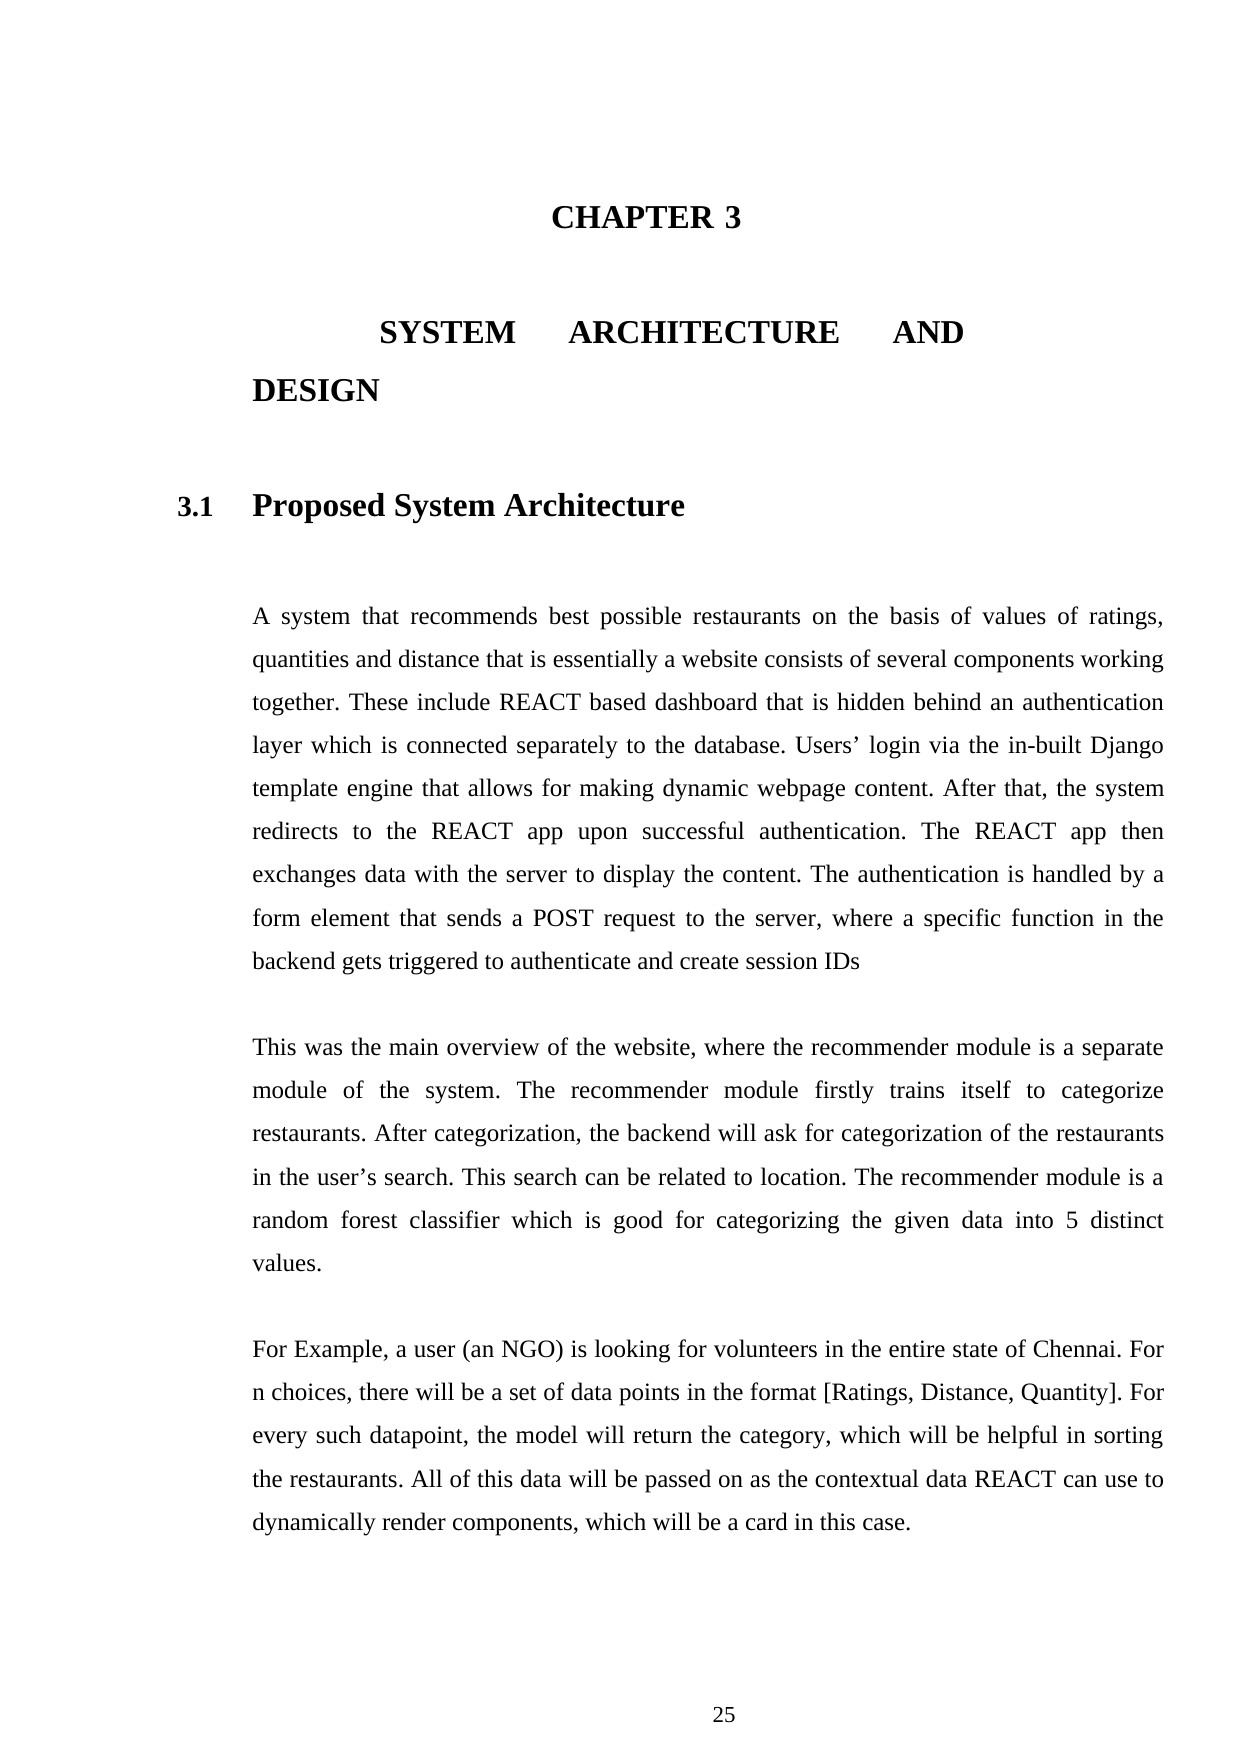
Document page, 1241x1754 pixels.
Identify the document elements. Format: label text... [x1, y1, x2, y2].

text This was the main overview of the website, where the recommender module is a separate module of the system. The recommender module firstly trains itself to categorize restaurants. After categorization, the backend will ask for categorization of the restaurants in the user’s search. This search can be related to location. The recommender module is a random forest classifier which is good for categorizing the given data into 5 distinct values. [252, 1032, 1165, 1277]
text For Example, a user (an NGO) is looking for volunteers in the entire state of Chennai. For n choices, there will be a set of data points in the format [Ratings, Distance, Quantity]. For every such datapoint, the model will return the category, which will be helpful in sorting the restaurants. All of this data will be passed on as the contextual data REACT can use to dynamically render components, which will be a card in this case. [252, 1334, 1165, 1536]
text CHAPTER 3 [177, 197, 965, 235]
text SYSTEM ARCHITECTURE AND DESIGN [252, 313, 965, 408]
text A system that recommends best possible restaurants on the basis of values of ratings, quantities and distance that is essentially a website consists of several components working together. These include REACT based dashboard that is hidden behind an authentication layer which is connected separately to the database. Users’ login via the in-built Django template engine that allows for making dynamic webpage content. After that, the system redirects to the REACT app upon successful authentication. The REACT app then exchanges data with the server to display the content. The authentication is handled by a form element that sends a POST request to the server, where a specific function in the backend gets triggered to authenticate and create session IDs [252, 601, 1165, 974]
text 3.1 Proposed System Architecture [177, 485, 1165, 524]
